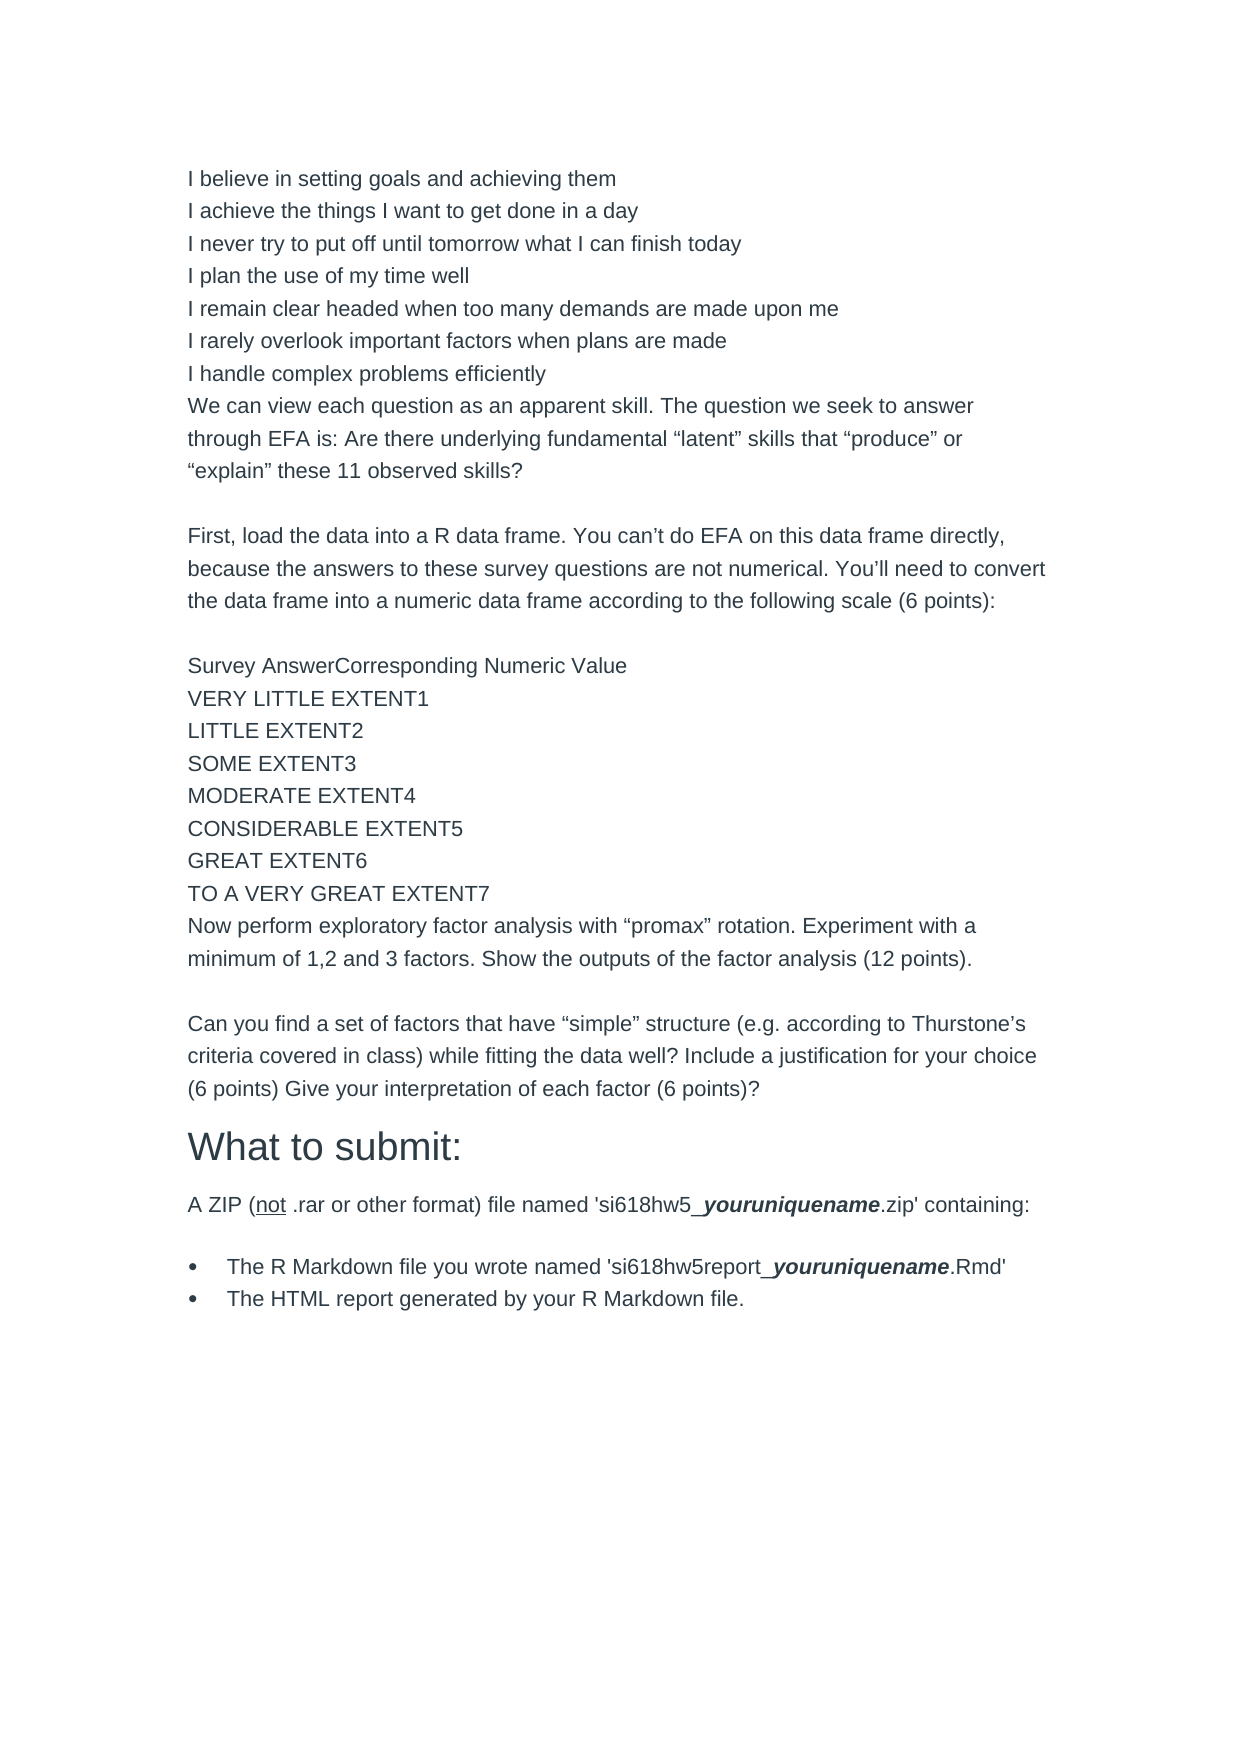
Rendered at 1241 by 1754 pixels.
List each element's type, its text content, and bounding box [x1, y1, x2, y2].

text VERY LITTLE EXTENT1 [187, 682, 1053, 714]
text I rarely overlook important factors when plans are made [187, 324, 1053, 357]
text TO A VERY GREAT EXTENT7 [187, 877, 1053, 909]
text I believe in setting goals and achieving them [187, 162, 1053, 194]
text What to submit: [187, 1114, 1053, 1179]
text A ZIP (not .rar or other format) file named 'si618hw5_youruniquename.zip' containing: [187, 1188, 1053, 1221]
list The R Markdown file you wrote named 'si618hw5report_youruniquename.Rmd' [189, 1250, 1053, 1282]
text I achieve the things I want to get done in a day [187, 194, 1053, 227]
text MODERATE EXTENT4 [187, 779, 1053, 812]
text GREAT EXTENT6 [187, 844, 1053, 877]
text We can view each question as an apparent skill. The question we seek to answer through EFA is: Are there underlying fundamental “latent” skills that “produce” or “explain” these 11 observed skills? [187, 389, 1053, 487]
text I remain clear headed when too many demands are made upon me [187, 292, 1053, 324]
text CONSIDERABLE EXTENT5 [187, 812, 1053, 844]
list The HTML report generated by your R Markdown file. [189, 1282, 1053, 1315]
text LITTLE EXTENT2 [187, 714, 1053, 747]
text I plan the use of my time well [187, 259, 1053, 292]
text Now perform exploratory factor analysis with “promax” rotation. Experiment with a minimum of 1,2 and 3 factors. Show the outputs of the factor analysis (12 points). [187, 909, 1053, 974]
text Survey AnswerCorresponding Numeric Value [187, 649, 1053, 682]
text First, load the data into a R data frame. You can’t do EFA on this data frame directly, because the answers to these survey questions are not numerical. You’ll need to convert the data frame into a numeric data frame according to the following scale (6 points): [187, 519, 1053, 617]
text SOME EXTENT3 [187, 747, 1053, 779]
text I never try to put off until tomorrow what I can finish today [187, 227, 1053, 259]
text I handle complex problems efficiently [187, 357, 1053, 389]
text Can you find a set of factors that have “simple” structure (e.g. according to Thurstone’s criteria covered in class) while fitting the data well? Include a justification for your choice (6 points) Give your interpretation of each factor (6 points)? [187, 1007, 1053, 1104]
